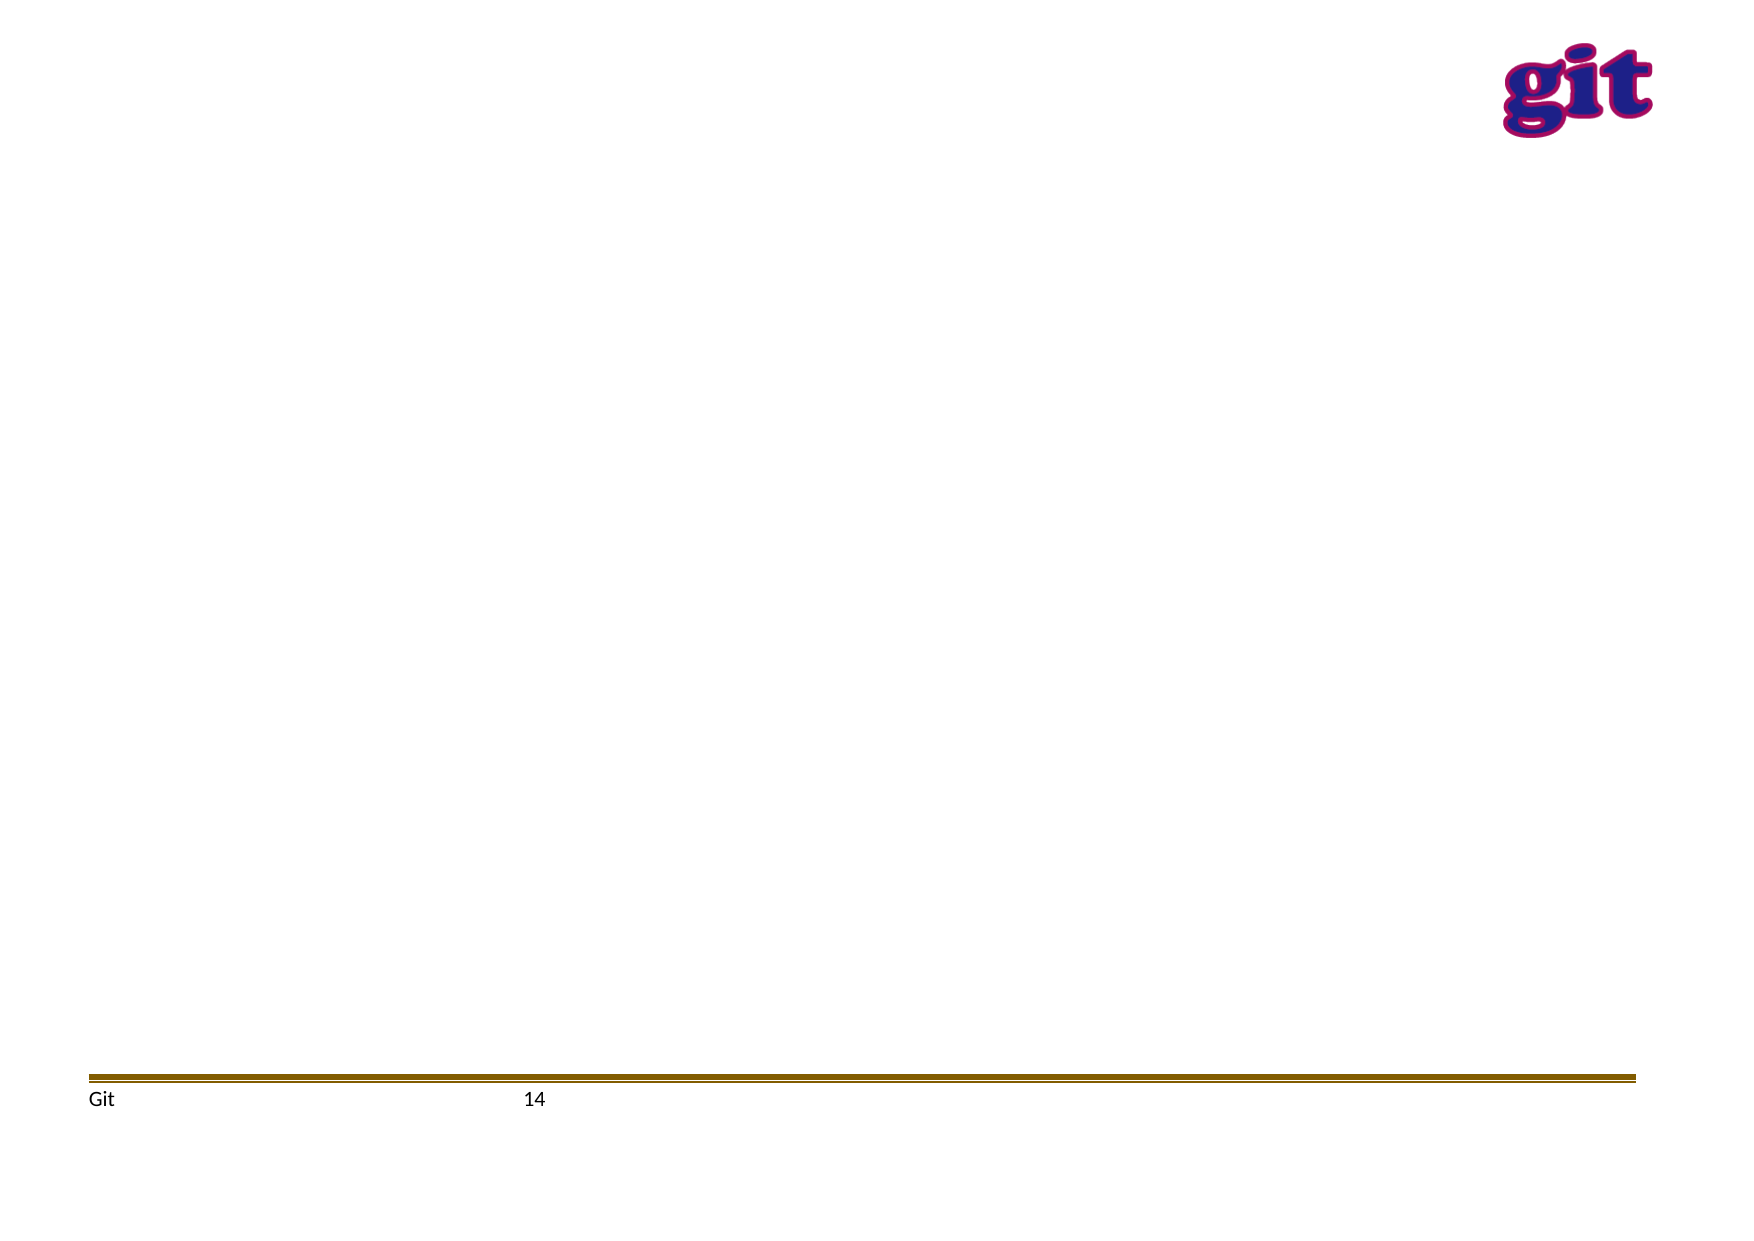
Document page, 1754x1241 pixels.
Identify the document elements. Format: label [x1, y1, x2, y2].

picture [1501, 30, 1655, 143]
